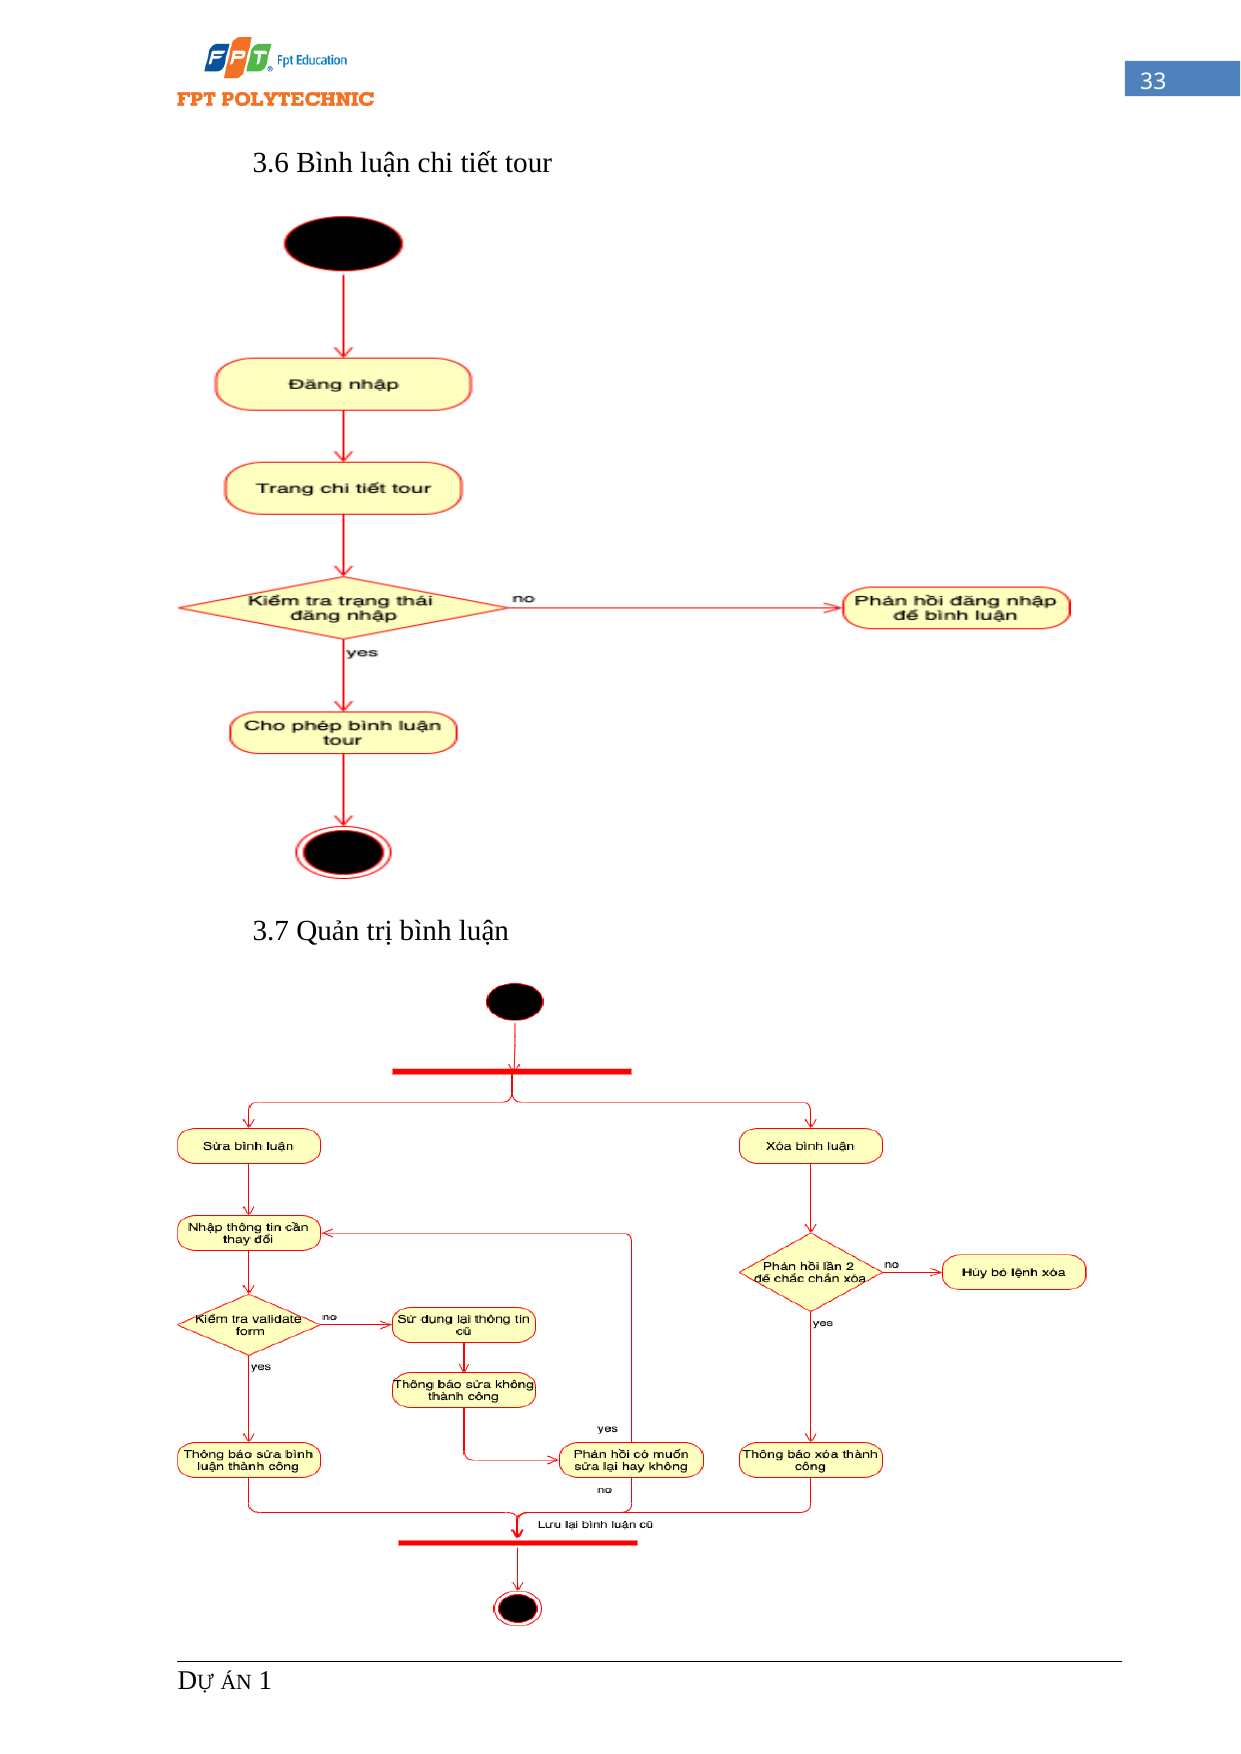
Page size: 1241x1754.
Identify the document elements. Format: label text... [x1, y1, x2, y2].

text 3.7 Quản trị bình luận [177, 913, 1122, 946]
picture [177, 212, 1071, 879]
picture [177, 37, 375, 106]
picture [177, 979, 1087, 1626]
text 3.6 Bình luận chi tiết tour [177, 145, 1122, 179]
